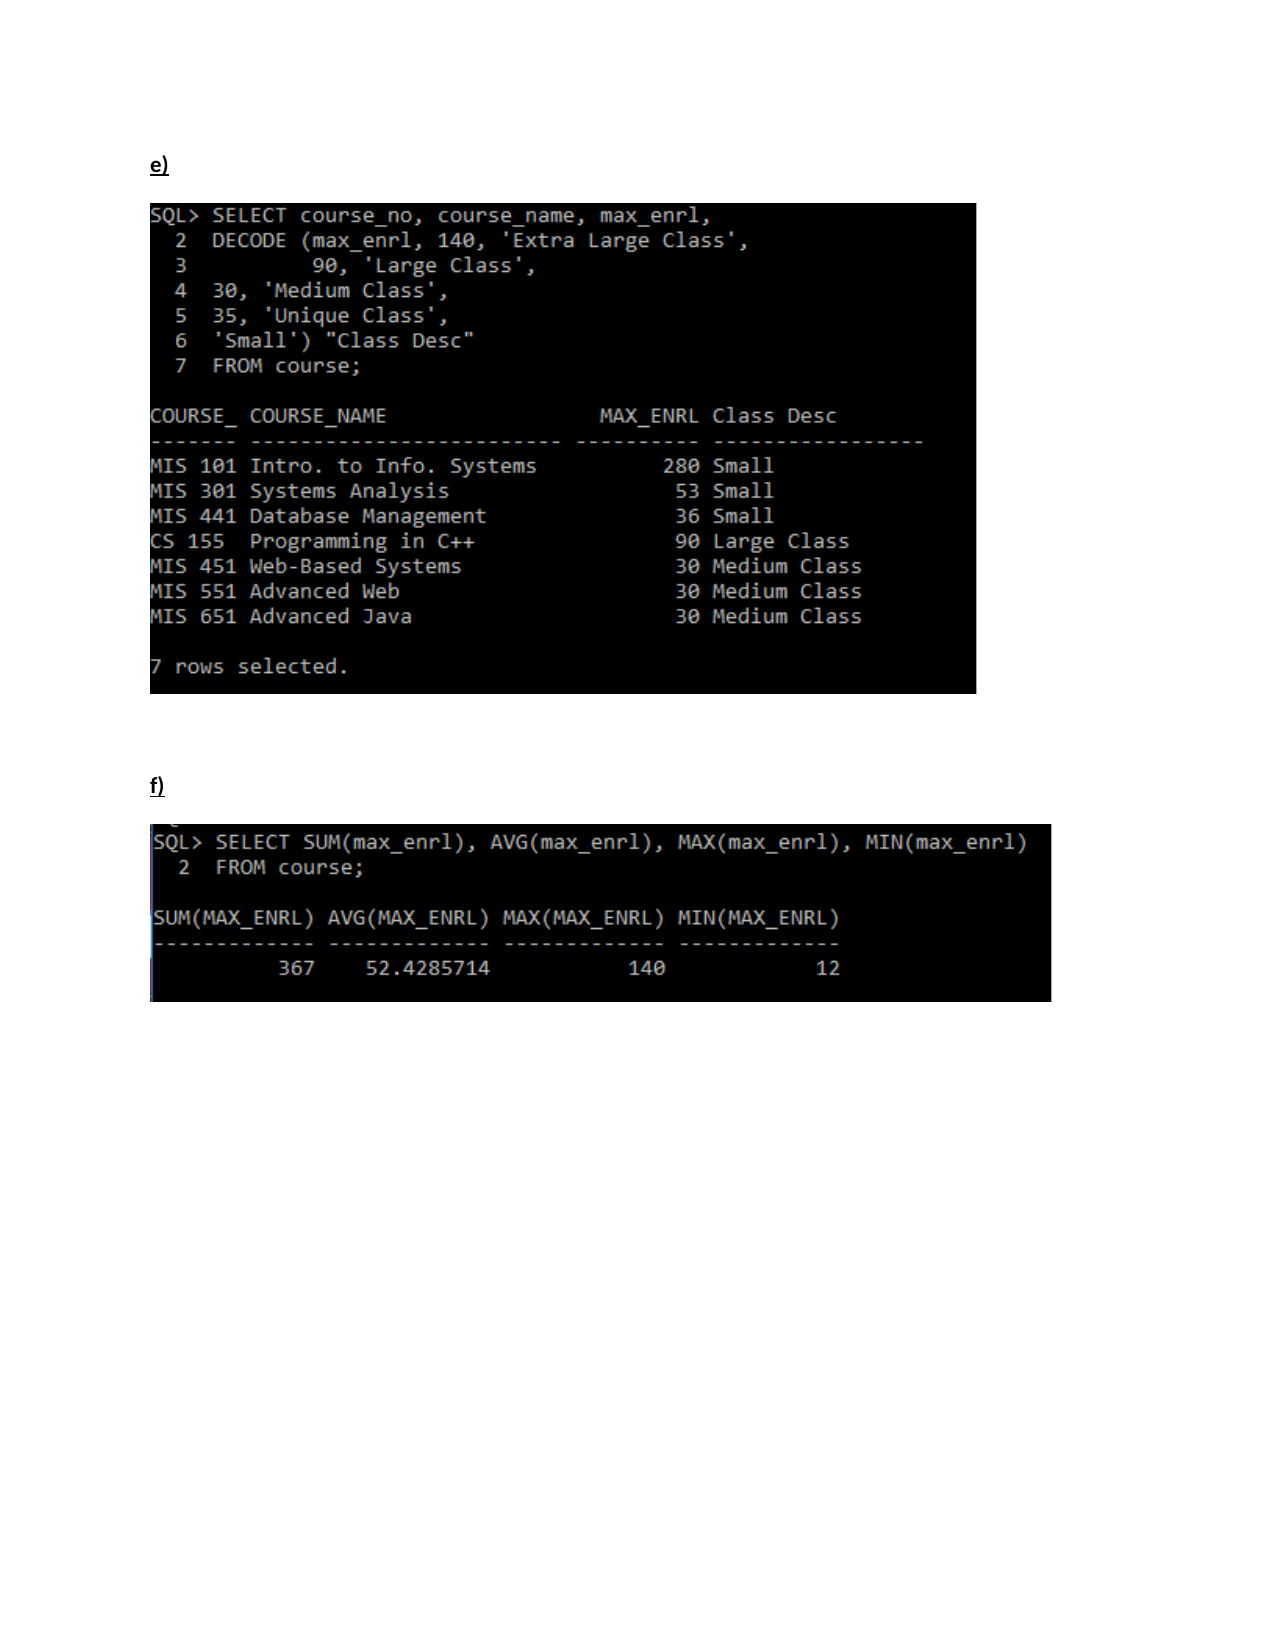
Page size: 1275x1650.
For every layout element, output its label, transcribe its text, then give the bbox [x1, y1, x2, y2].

picture [150, 824, 1052, 1002]
text f) [150, 772, 1125, 800]
picture [150, 203, 977, 694]
text e) [150, 150, 1125, 178]
